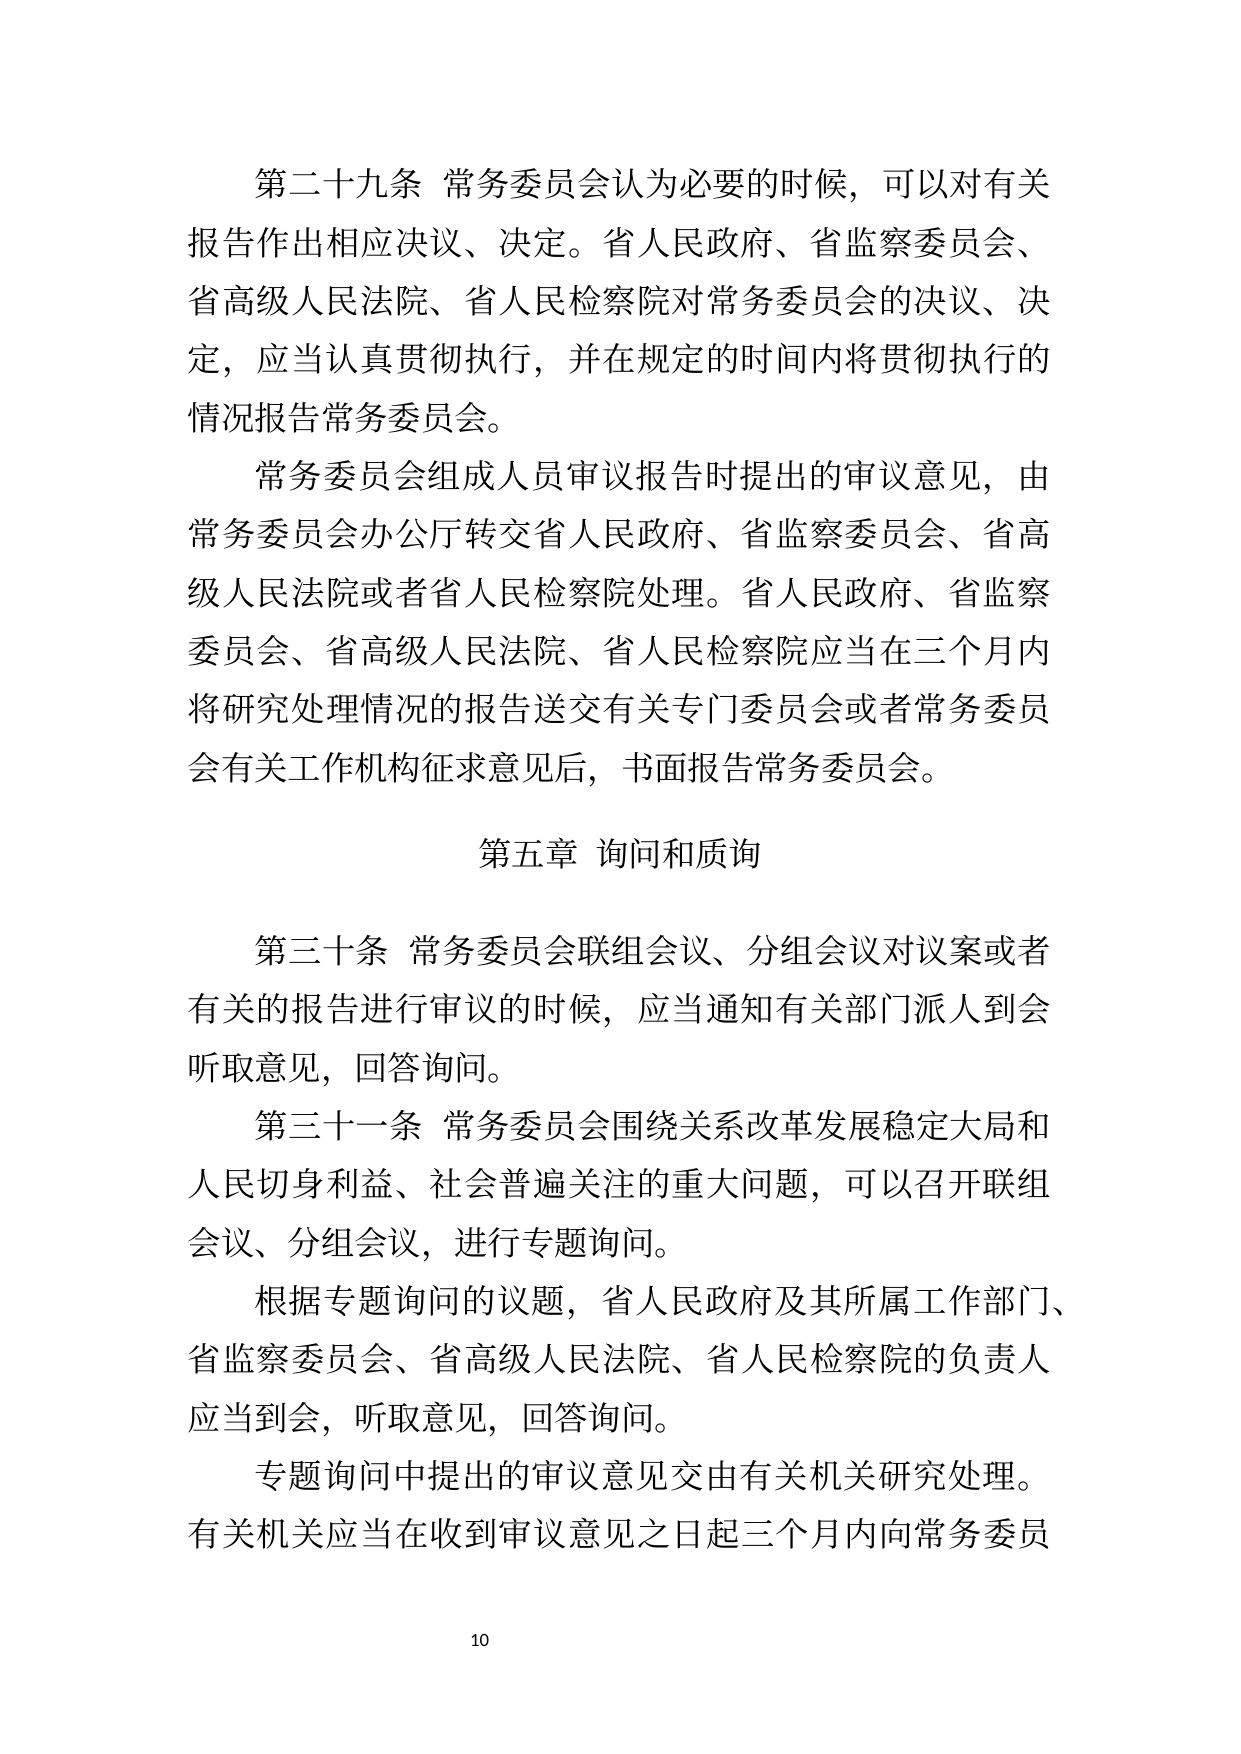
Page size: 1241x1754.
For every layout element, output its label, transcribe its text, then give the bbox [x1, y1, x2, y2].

text 第三十条 常务委员会联组会议、分组会议对议案或者有关的报告进行审议的时候，应当通知有关部门派人到会，听取意见，回答询问。 [187, 917, 1053, 1092]
text 根据专题询问的议题，省人民政府及其所属工作部门、省监察委员会、省高级人民法院、省人民检察院的负责人应当到会，听取意见，回答询问。 [187, 1267, 1053, 1442]
text 第三十一条 常务委员会围绕关系改革发展稳定大局和人民切身利益、社会普遍关注的重大问题，可以召开联组会议、分组会议，进行专题询问。 [187, 1092, 1053, 1267]
text 常务委员会组成人员审议报告时提出的审议意见，由常务委员会办公厅转交省人民政府、省监察委员会、省高级人民法院或者省人民检察院处理。省人民政府、省监察委员会、省高级人民法院、省人民检察院应当在三个月内将研究处理情况的报告送交有关专门委员会或者常务委员会有关工作机构征求意见后，书面报告常务委员会。 [187, 442, 1053, 792]
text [187, 1442, 1053, 1558]
text 第二十九条 常务委员会认为必要的时候，可以对有关报告作出相应决议、决定。省人民政府、省监察委员会、省高级人民法院、省人民检察院对常务委员会的决议、决定，应当认真贯彻执行，并在规定的时间内将贯彻执行的情况报告常务委员会。 [187, 150, 1053, 442]
text 第五章 询问和质询 [187, 833, 1053, 875]
